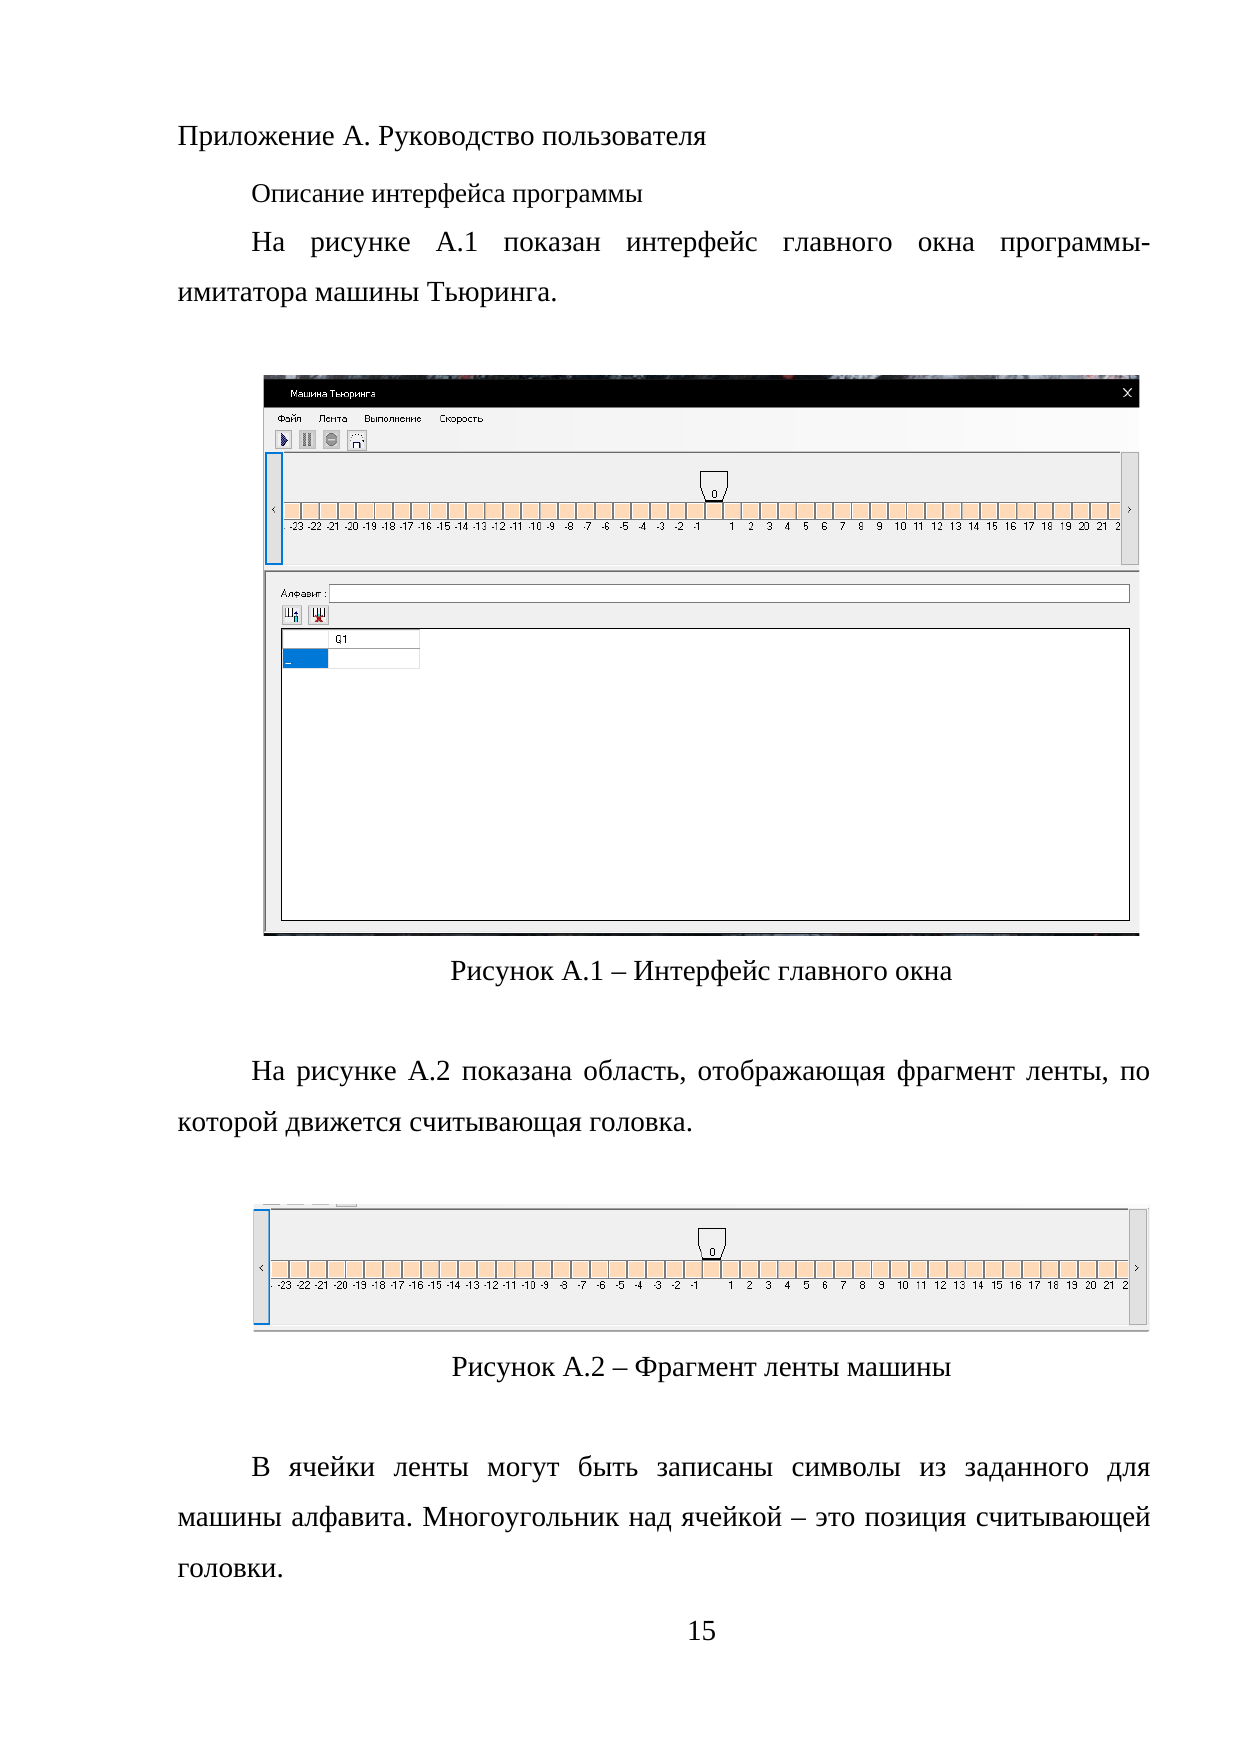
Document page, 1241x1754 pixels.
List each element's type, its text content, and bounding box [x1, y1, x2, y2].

text На рисунке А.2 показана область, отображающая фрагмент ленты, по которой движется считывающая головка. [177, 1053, 1152, 1137]
text Рисунок А.1 – Интерфейс главного окна [177, 953, 1152, 986]
text Рисунок А.2 – Фрагмент ленты машины [177, 1349, 1152, 1382]
picture [263, 375, 1140, 936]
text Приложение A. Руководство пользователя [177, 118, 1152, 152]
picture [253, 1204, 1150, 1332]
subtitle Описание интерфейса программы [177, 177, 1152, 209]
text В ячейки ленты могут быть записаны символы из заданного для машины алфавита. Многоугольник над ячейкой – это позиция считывающей головки. [177, 1449, 1152, 1583]
text На рисунке А.1 показан интерфейс главного окна программы-имитатора машины Тьюринга. [177, 224, 1152, 308]
